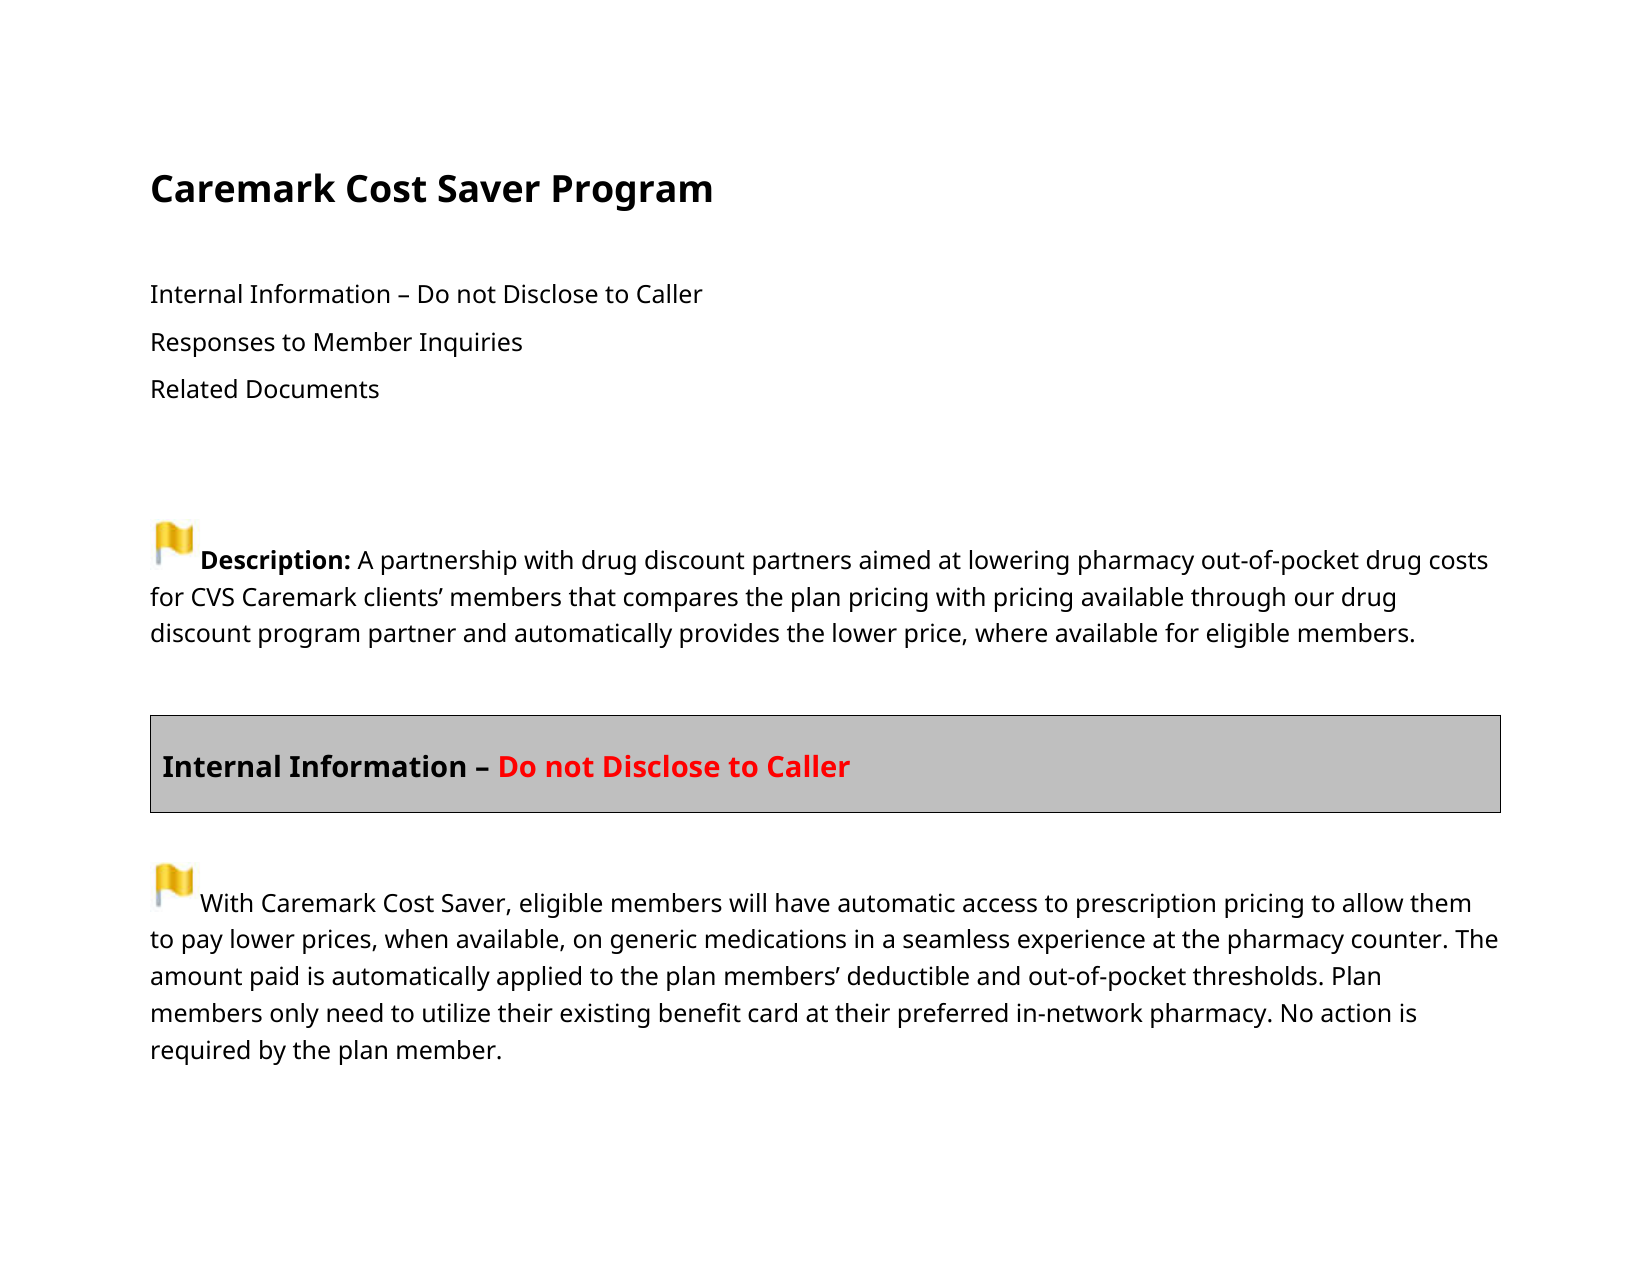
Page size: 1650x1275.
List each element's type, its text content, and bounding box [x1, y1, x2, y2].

text Internal Information – Do not Disclose to Caller [150, 277, 1500, 311]
picture [150, 862, 200, 912]
text Related Documents [150, 371, 1500, 405]
subtitle Caremark Cost Saver Program [150, 162, 1500, 213]
text Description: A partnership with drug discount partners aimed at lowering pharmacy out-of-pocket drug costs for CVS Caremark clients’ members that compares the plan pricing with pricing available through our drug discount program partner and automatically provides the lower price, where available for eligible members. [150, 519, 1500, 650]
text Responses to Member Inquiries [150, 324, 1500, 358]
picture [150, 519, 200, 570]
text With Caremark Cost Saver, eligible members will have automatic access to prescription pricing to allow them to pay lower prices, when available, on generic medications in a seamless experience at the pharmacy counter. The amount paid is automatically applied to the plan members’ deductible and out-of-pocket thresholds. Plan members only need to utilize their existing benefit card at their preferred in-network pharmacy. No action is required by the plan member. [150, 862, 1500, 1066]
table_header Internal Information – Do not Disclose to Caller [151, 716, 1500, 812]
